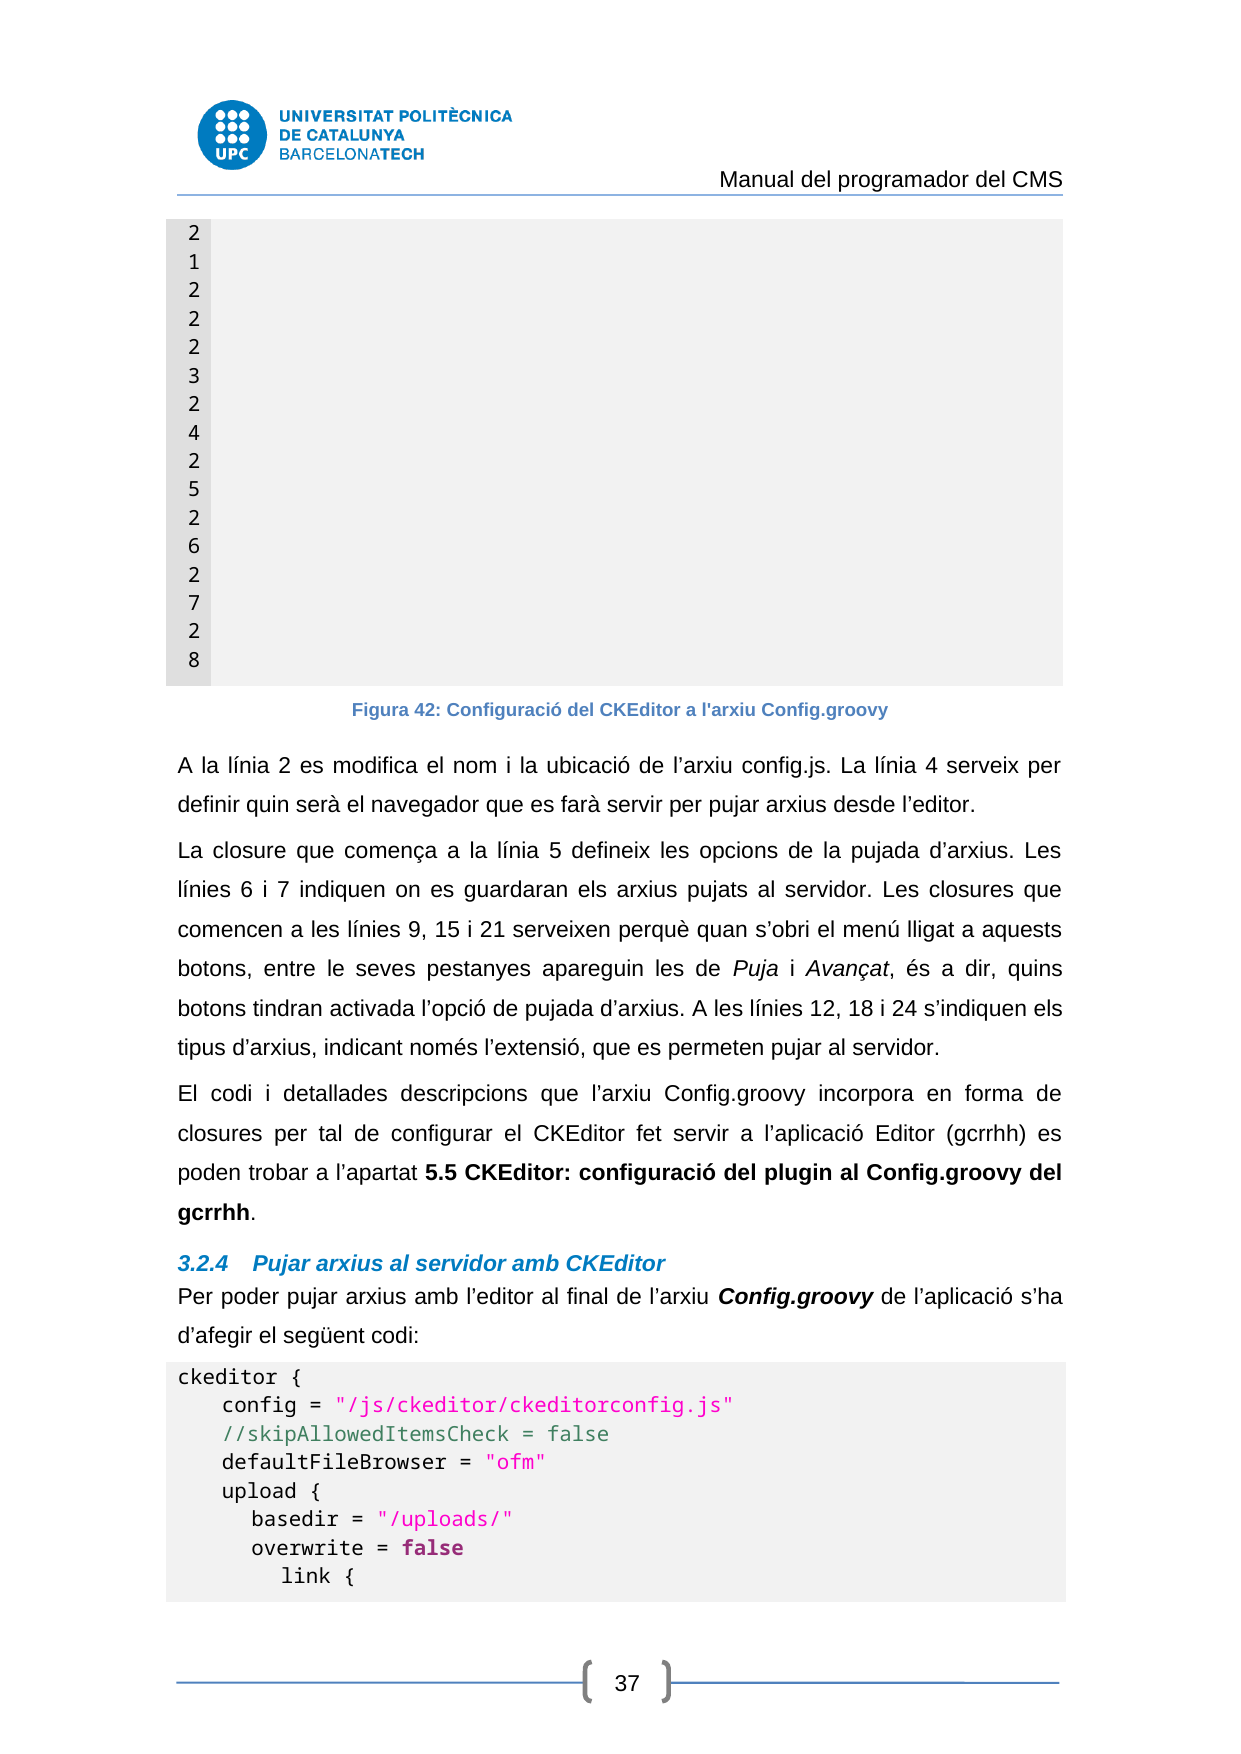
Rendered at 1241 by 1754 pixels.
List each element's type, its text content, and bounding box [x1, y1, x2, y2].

picture [177, 81, 532, 188]
text A la línia 2 es modifica el nom i la ubicació de l’arxiu config.js. La línia 4 serveix per definir quin serà el navegador que es farà servir per pujar arxius desde l’editor. [177, 752, 1063, 817]
text El codi i detallades descripcions que l’arxiu Config.groovy incorpora en forma de closures per tal de configurar el CKEditor fet servir a l’aplicació Editor (gcrrhh) es poden trobar a l’apartat 5.5 CKEditor: configuració del plugin al Config.groovy del gcrrhh. [177, 1080, 1063, 1225]
text La closure que comença a la línia 5 defineix les opcions de la pujada d’arxius. Les línies 6 i 7 indiquen on es guardaran els arxius pujats al servidor. Les closures que comencen a les línies 9, 15 i 21 serveixen perquè quan s’obri el menú lligat a aquests botons, entre le seves pestanyes apareguin les de Puja i Avançat, és a dir, quins botons tindran activada l’opció de pujada d’arxius. A les línies 12, 18 i 24 s’indiquen els tipus d’arxius, indicant només l’extensió, que es permeten pujar al servidor. [177, 837, 1063, 1061]
text Per poder pujar arxius amb l’editor al final de l’arxiu Config.groovy de l’aplicació s’ha d’afegir el següent codi: [177, 1283, 1063, 1349]
table_header 1 2 3 4 5 6 7 8 9 10 11 12 13 14 15 16 17 18 19 20 21 22 23 24 25 26 27 28 [166, 219, 211, 686]
subtitle Pujar arxius al servidor amb CKEditor [177, 1250, 1063, 1277]
